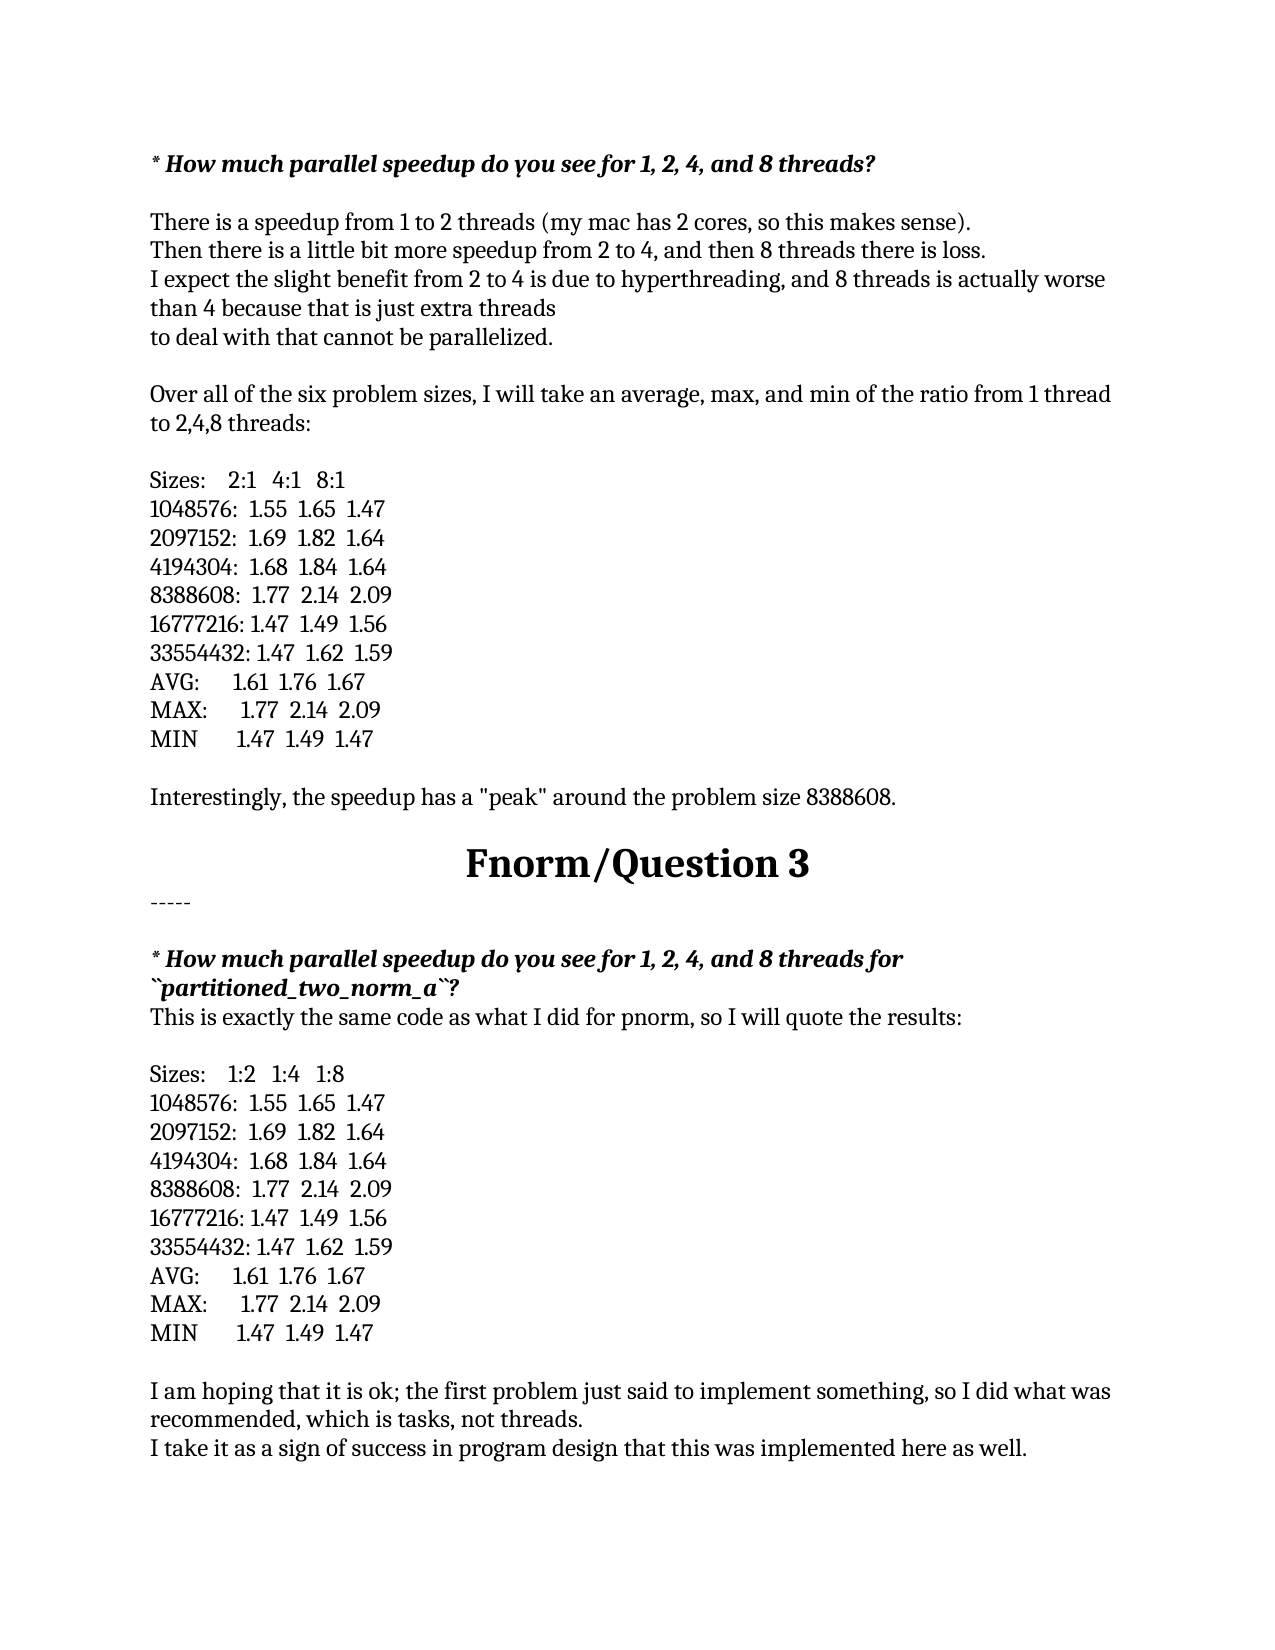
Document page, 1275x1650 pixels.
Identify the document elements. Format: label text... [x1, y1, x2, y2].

text Sizes: 2:1 4:1 8:1 [150, 466, 1125, 495]
text Interestingly, the speedup has a "peak" around the problem size 8388608. [150, 782, 1125, 811]
text 33554432: 1.47 1.62 1.59 [150, 639, 1125, 667]
text AVG: 1.61 1.76 1.67 [150, 1262, 1125, 1290]
text AVG: 1.61 1.76 1.67 [150, 667, 1125, 696]
text I expect the slight benefit from 2 to 4 is due to hyperthreading, and 8 threads is actually worse than 4 because that is just extra threads [150, 265, 1125, 322]
text MIN 1.47 1.49 1.47 [150, 725, 1125, 754]
text Then there is a little bit more speedup from 2 to 4, and then 8 threads there is loss. [150, 236, 1125, 265]
text 8388608: 1.77 2.14 2.09 [150, 581, 1125, 610]
text This is exactly the same code as what I did for pnorm, so I will quote the results: [150, 1003, 1125, 1032]
text MAX: 1.77 2.14 2.09 [150, 1290, 1125, 1319]
text 16777216: 1.47 1.49 1.56 [150, 610, 1125, 639]
text I take it as a sign of success in program design that this was implemented here as well. [150, 1434, 1125, 1463]
text MIN 1.47 1.49 1.47 [150, 1319, 1125, 1348]
text 2097152: 1.69 1.82 1.64 [150, 524, 1125, 552]
text 1048576: 1.55 1.65 1.47 [150, 1089, 1125, 1118]
text 16777216: 1.47 1.49 1.56 [150, 1204, 1125, 1233]
text 4194304: 1.68 1.84 1.64 [150, 552, 1125, 581]
text Fnorm/Question 3 [150, 840, 1125, 888]
text 1048576: 1.55 1.65 1.47 [150, 495, 1125, 524]
text 8388608: 1.77 2.14 2.09 [150, 1175, 1125, 1204]
text 4194304: 1.68 1.84 1.64 [150, 1147, 1125, 1175]
text * How much parallel speedup do you see for 1, 2, 4, and 8 threads? [150, 150, 1125, 179]
text Sizes: 1:2 1:4 1:8 [150, 1060, 1125, 1089]
text 2097152: 1.69 1.82 1.64 [150, 1118, 1125, 1147]
text I am hoping that it is ok; the first problem just said to implement something, so I did what was recommended, which is tasks, not threads. [150, 1377, 1125, 1434]
text MAX: 1.77 2.14 2.09 [150, 696, 1125, 725]
text Over all of the six problem sizes, I will take an average, max, and min of the ratio from 1 thread to 2,4,8 threads: [150, 380, 1125, 437]
text There is a speedup from 1 to 2 threads (my mac has 2 cores, so this makes sense). [150, 207, 1125, 236]
text to deal with that cannot be parallelized. [150, 322, 1125, 351]
text * How much parallel speedup do you see for 1, 2, 4, and 8 threads for ``partitioned_two_norm_a``? [150, 945, 1125, 1003]
text 33554432: 1.47 1.62 1.59 [150, 1233, 1125, 1262]
text ----- [150, 888, 1125, 917]
